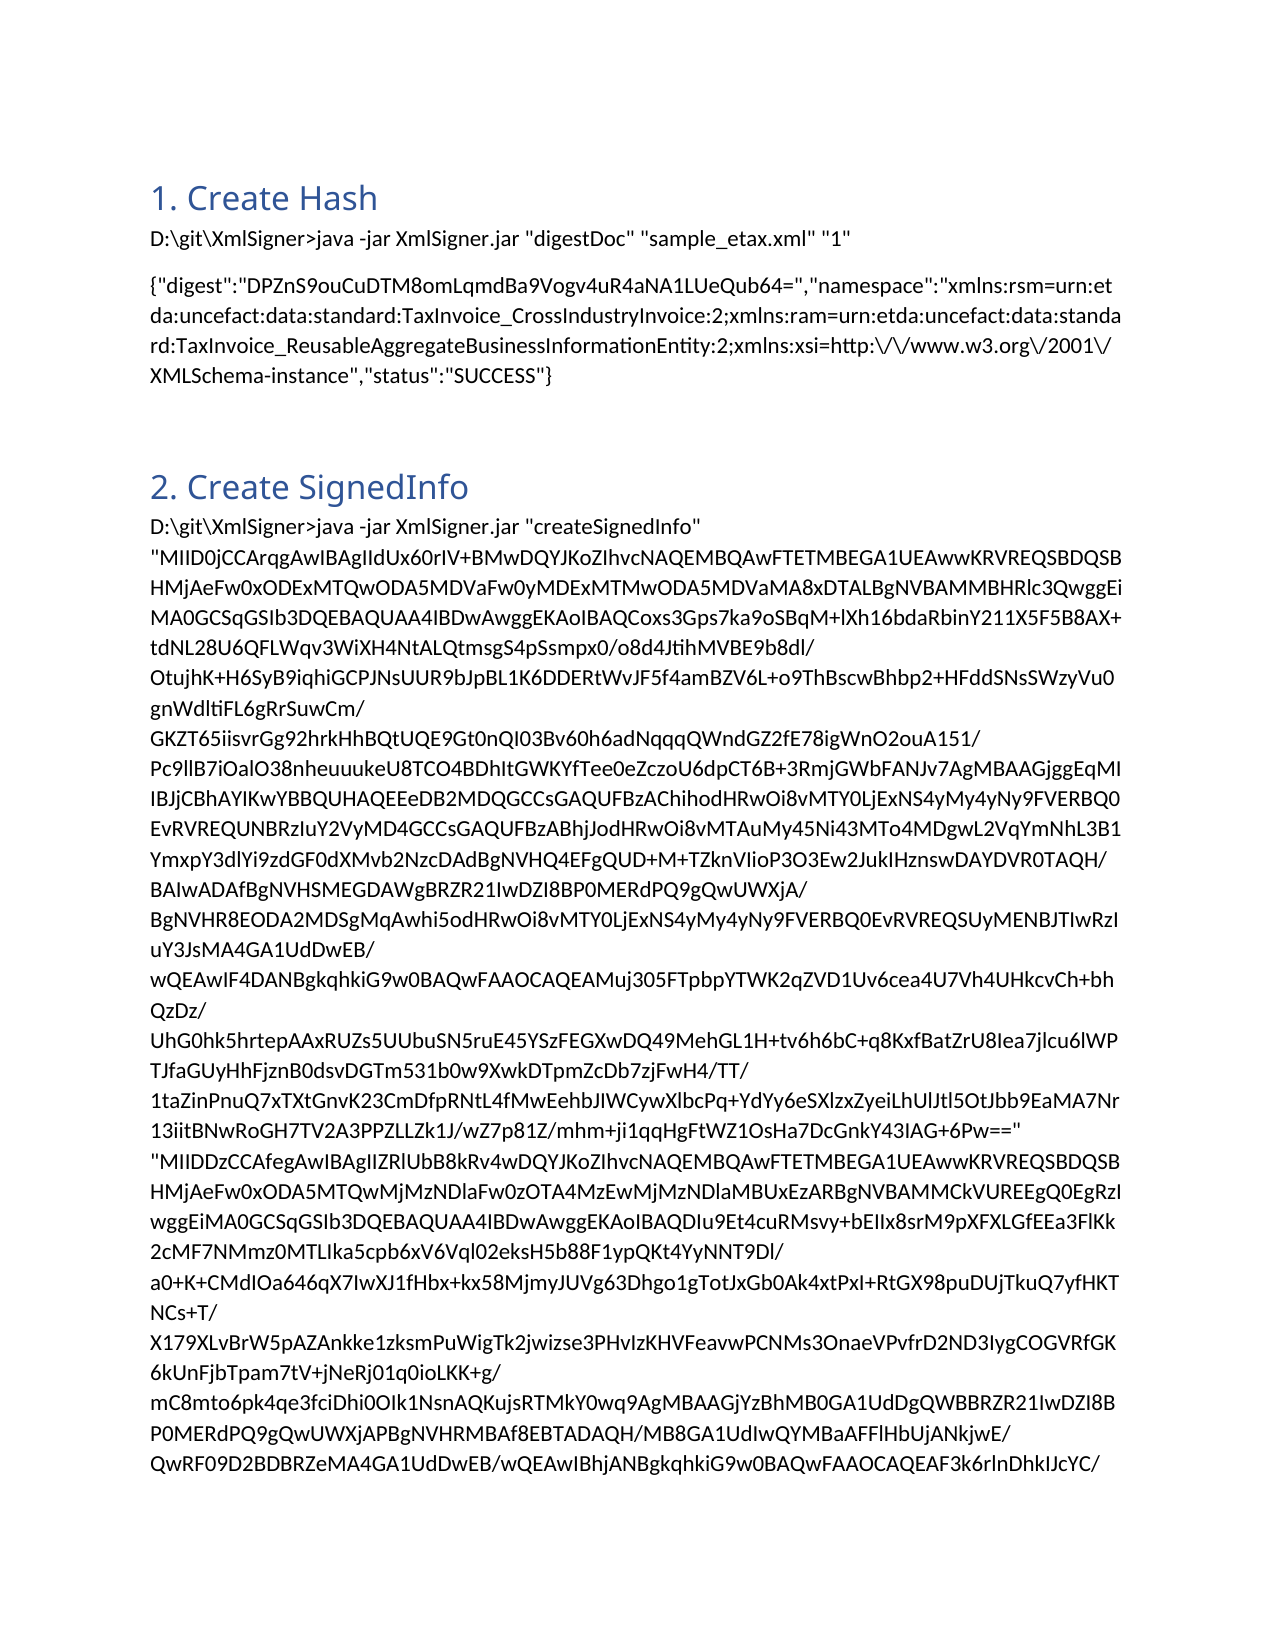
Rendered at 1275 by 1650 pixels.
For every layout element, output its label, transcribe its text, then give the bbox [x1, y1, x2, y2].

text D:\git\XmlSigner>java -jar XmlSigner.jar "digestDoc" "sample_etax.xml" "1" [150, 224, 1125, 252]
subtitle 1. Create Hash [150, 175, 1125, 220]
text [150, 512, 1125, 1477]
subtitle 2. Create SignedInfo [150, 463, 1125, 509]
text {"digest":"DPZnS9ouCuDTM8omLqmdBa9Vogv4uR4aNA1LUeQub64=","namespace":"xmlns:rsm=urn:etda:uncefact:data:standard:TaxInvoice_CrossIndustryInvoice:2;xmlns:ram=urn:etda:uncefact:data:standard:TaxInvoice_ReusableAggregateBusinessInformationEntity:2;xmlns:xsi=http:\/\/www.w3.org\/2001\/XMLSchema-instance","status":"SUCCESS"} [150, 271, 1125, 389]
